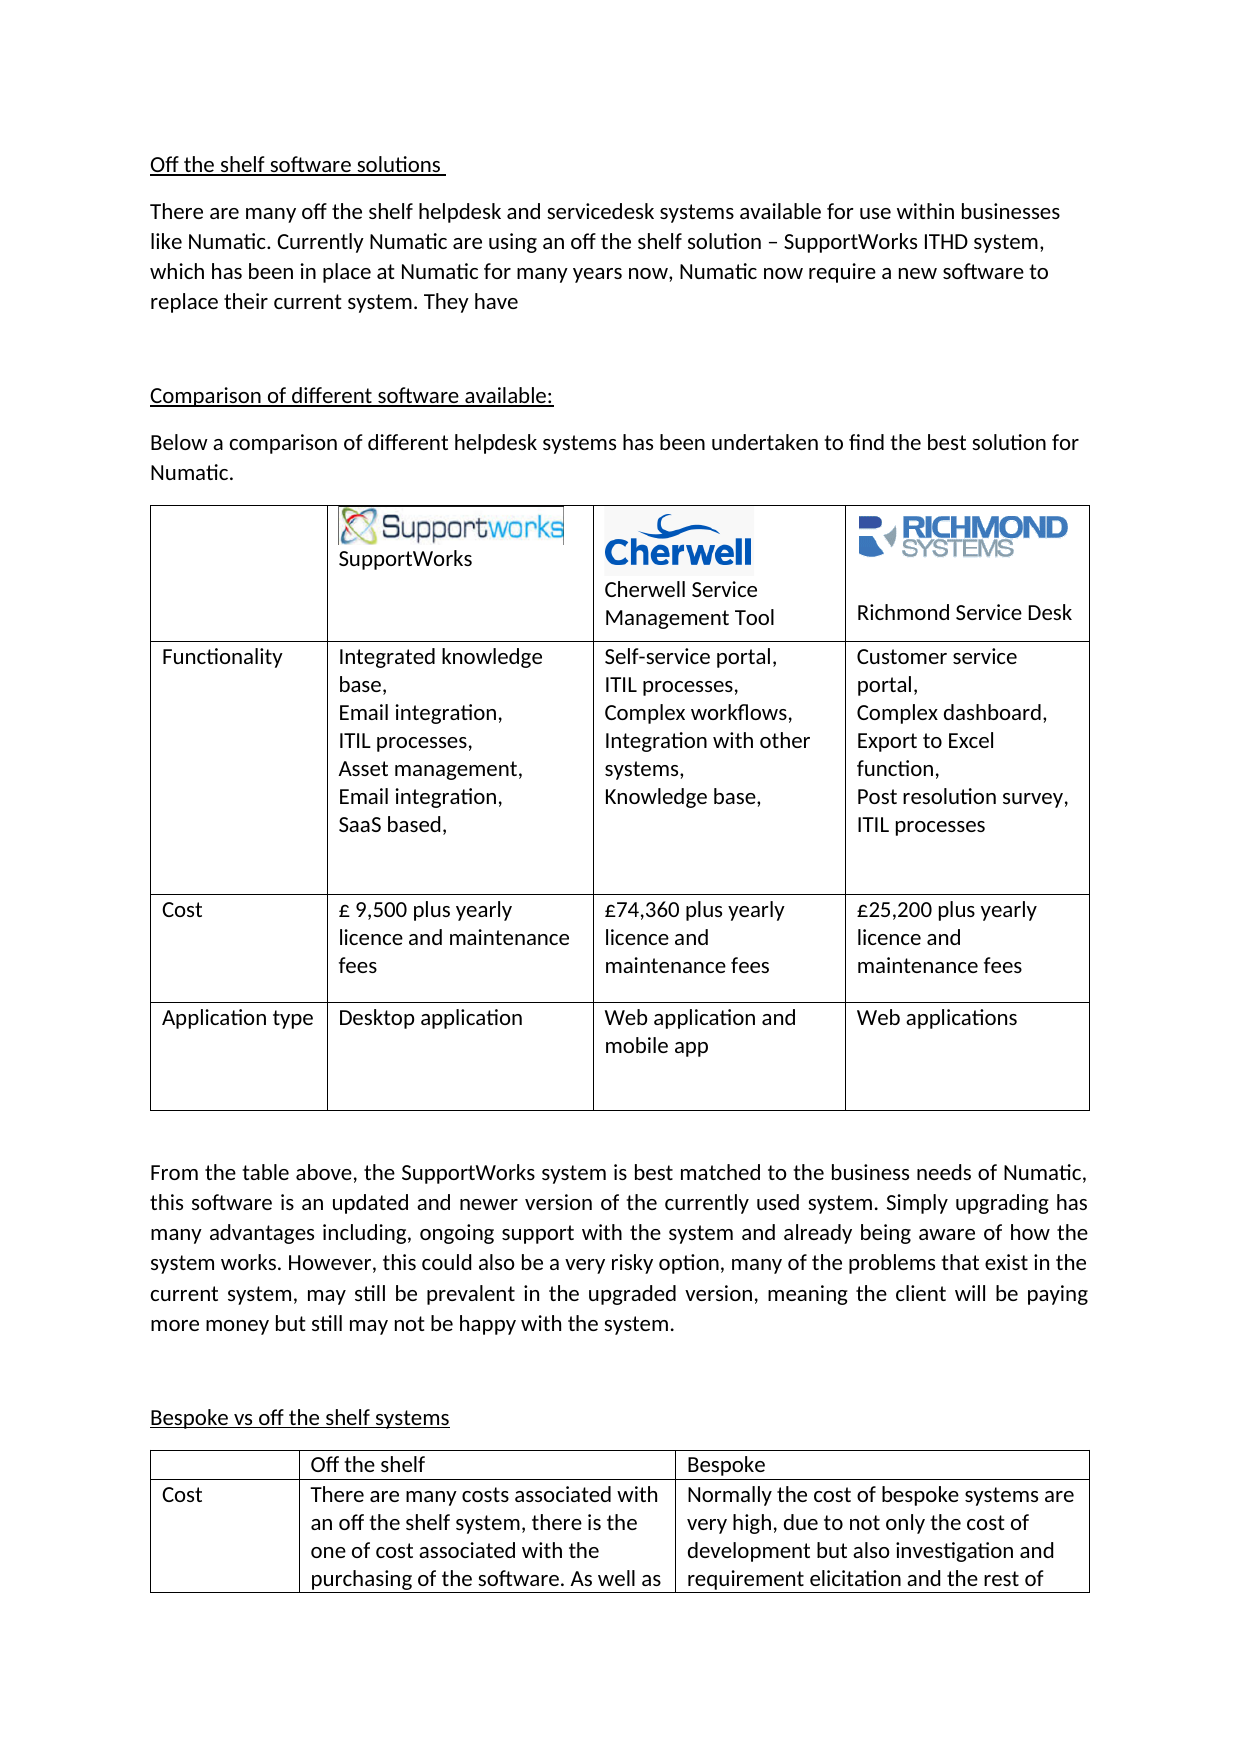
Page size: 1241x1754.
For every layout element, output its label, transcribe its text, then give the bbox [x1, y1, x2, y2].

table_cell £25,200 plus yearly licence and maintenance fees [846, 895, 1089, 1002]
text From the table above, the SupportWorks system is best matched to the business needs of Numatic, this software is an updated and newer version of the currently used system. Simply upgrading has many advantages including, ongoing support with the system and already being aware of how the system works. However, this could also be a very risky option, many of the problems that exist in the current system, may still be prevalent in the upgraded version, meaning the client will be paying more money but still may not be happy with the system. [150, 1158, 1090, 1337]
table_cell Cost [151, 1480, 299, 1592]
table_cell Self-service portal, ITIL processes, Complex workflows, Integration with other systems, Knowledge base, [594, 642, 845, 894]
table_cell Functionality [151, 642, 327, 894]
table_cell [676, 1480, 1089, 1592]
text Off the shelf software solutions [150, 150, 1090, 178]
table_header SupportWorks [328, 506, 593, 641]
table_cell Desktop application [328, 1003, 593, 1110]
table_cell Customer service portal, Complex dashboard, Export to Excel function, Post resolution survey, ITIL processes [846, 642, 1089, 894]
text Bespoke vs off the shelf systems [150, 1403, 1090, 1431]
table_cell £74,360 plus yearly licence and maintenance fees [594, 895, 845, 1002]
text There are many off the shelf helpdesk and servicedesk systems available for use within businesses like Numatic. Currently Numatic are using an off the shelf solution – SupportWorks ITHD system, which has been in place at Numatic for many years now, Numatic now require a new software to replace their current system. They have [150, 197, 1090, 316]
picture [856, 506, 1079, 570]
table_cell Application type [151, 1003, 327, 1110]
table_header Cherwell Service Management Tool [594, 506, 845, 641]
table_cell £ 9,500 plus yearly licence and maintenance fees [328, 895, 593, 1002]
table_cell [300, 1480, 675, 1592]
table_header Off the shelf [300, 1451, 675, 1479]
table_header [151, 506, 327, 641]
table_cell Web application and mobile app [594, 1003, 845, 1110]
table_cell Integrated knowledge base, Email integration, ITIL processes, Asset management, Email integration, SaaS based, [328, 642, 593, 894]
table_header Bespoke [676, 1451, 1089, 1479]
table_cell Cost [151, 895, 327, 1002]
table_header Richmond Service Desk [846, 506, 1089, 641]
picture [604, 506, 755, 576]
text Below a comparison of different helpdesk systems has been undertaken to find the best solution for Numatic. [150, 428, 1090, 486]
table_cell Web applications [846, 1003, 1089, 1110]
picture [338, 506, 564, 545]
text Comparison of different software available: [150, 381, 1090, 409]
table_header [151, 1451, 299, 1479]
